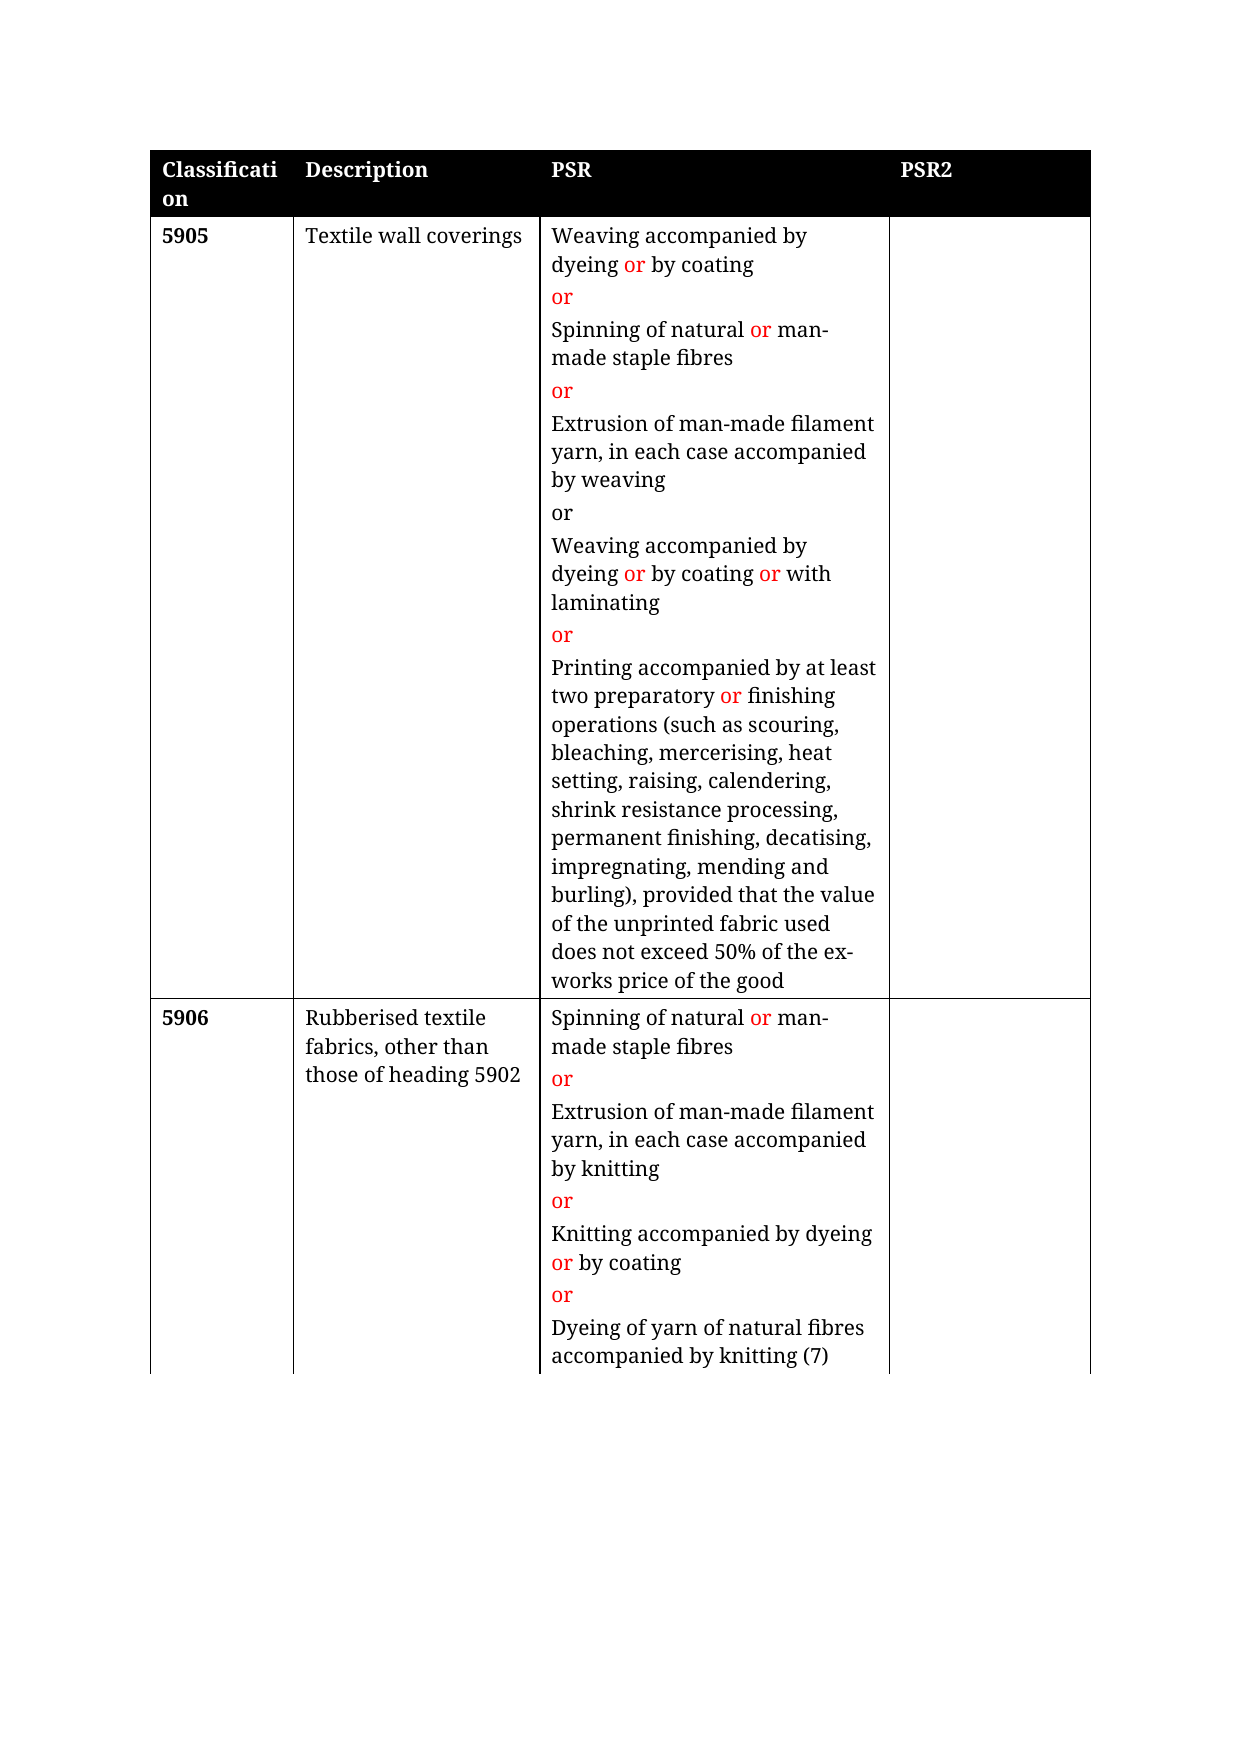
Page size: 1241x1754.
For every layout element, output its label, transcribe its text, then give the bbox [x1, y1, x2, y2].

table_header Description [294, 151, 539, 216]
table_cell [890, 217, 1090, 998]
table_cell Weaving accompanied by dyeing or by coating or Spinning of natural or man-made staple fibres or Extrusion of man-made filament yarn, in each case accompanied by weaving or Weaving accompanied by dyeing or by coating or with laminating or Printing accompanied by at least two preparatory or finishing operations (such as scouring, bleaching, mercerising, heat setting, raising, calendering, shrink resistance processing, permanent finishing, decatising, impregnating, mending and burling), provided that the value of the unprinted fabric used does not exceed 50% of the ex-works price of the good [541, 217, 889, 998]
table_header PSR [541, 151, 889, 216]
table_cell 5905 [151, 217, 293, 998]
table_header Classification [151, 151, 293, 216]
table_cell [890, 999, 1090, 1374]
table_cell Rubberised textile fabrics, other than those of heading 5902 [294, 999, 539, 1374]
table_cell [541, 999, 889, 1374]
table_header PSR2 [890, 151, 1090, 216]
table_cell Textile wall coverings [294, 217, 539, 998]
table_cell 5906 [151, 999, 293, 1374]
